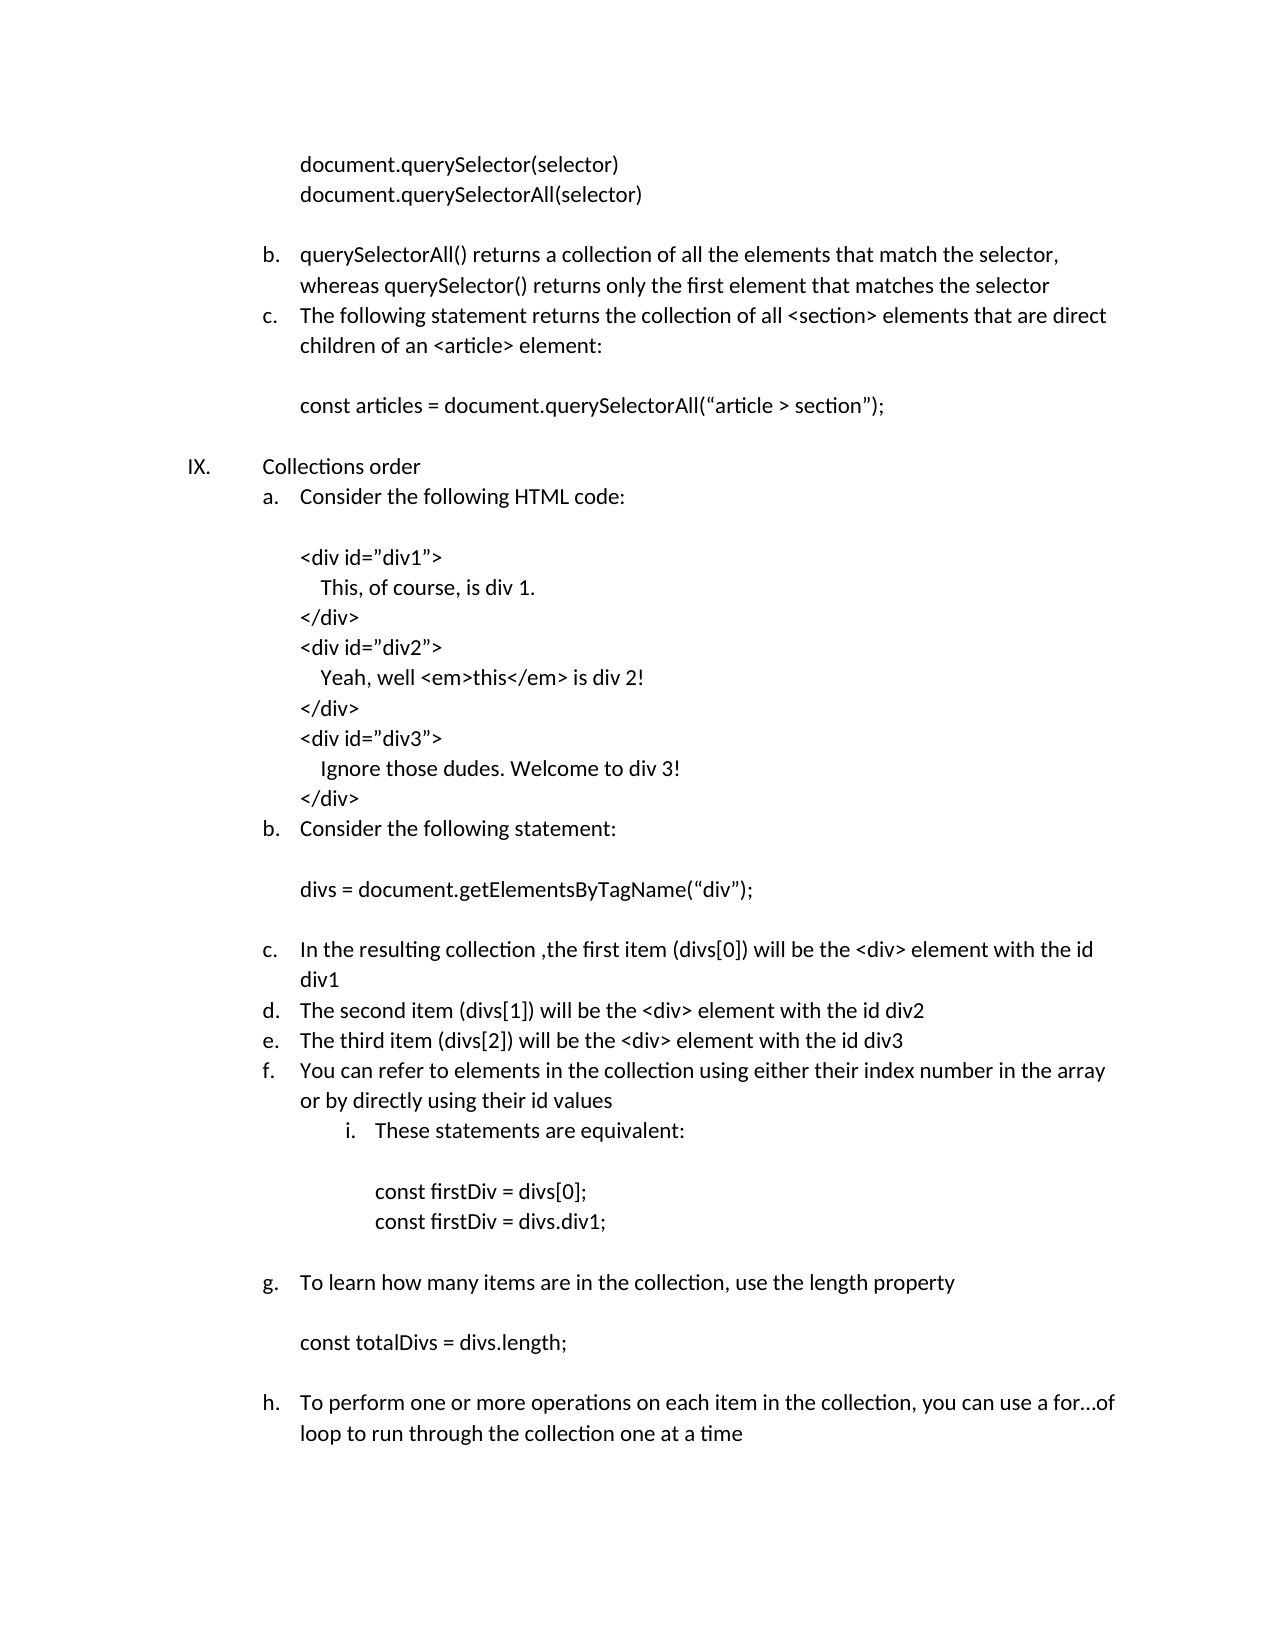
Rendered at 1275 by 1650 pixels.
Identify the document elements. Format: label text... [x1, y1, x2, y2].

list The second item (divs[1]) will be the <div> element with the id div2 [262, 996, 1125, 1024]
list To learn how many items are in the collection, use the length property const totalDivs = divs.length; [262, 1268, 1125, 1386]
list Consider the following statement: divs = document.getElementsByTagName(“div”); [262, 814, 1125, 933]
list Consider the following HTML code: <div id=”div1”> This, of course, is div 1. </div> <div id=”div2”> Yeah, well <em>this</em> is div 2! </div> <div id=”div3”> Ignore those dudes. Welcome to div 3! </div> [262, 482, 1125, 812]
list The third item (divs[2]) will be the <div> element with the id div3 [262, 1026, 1125, 1054]
list Collections order [187, 452, 1125, 480]
list In the resulting collection ,the first item (divs[0]) will be the <div> element with the id div1 [262, 935, 1125, 994]
list querySelectorAll() returns a collection of all the elements that match the selector, whereas querySelector() returns only the first element that matches the selector [262, 241, 1125, 299]
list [262, 150, 1125, 238]
list You can refer to elements in the collection using either their index number in the array or by directly using their id values [262, 1056, 1125, 1114]
list To perform one or more operations on each item in the collection, you can use a for…of loop to run through the collection one at a time [262, 1388, 1125, 1447]
list These statements are equivalent: const firstDiv = divs[0]; const firstDiv = divs.div1; [356, 1117, 1125, 1266]
list The following statement returns the collection of all <section> elements that are direct children of an <article> element: const articles = document.querySelectorAll(“article > section”); [262, 301, 1125, 450]
